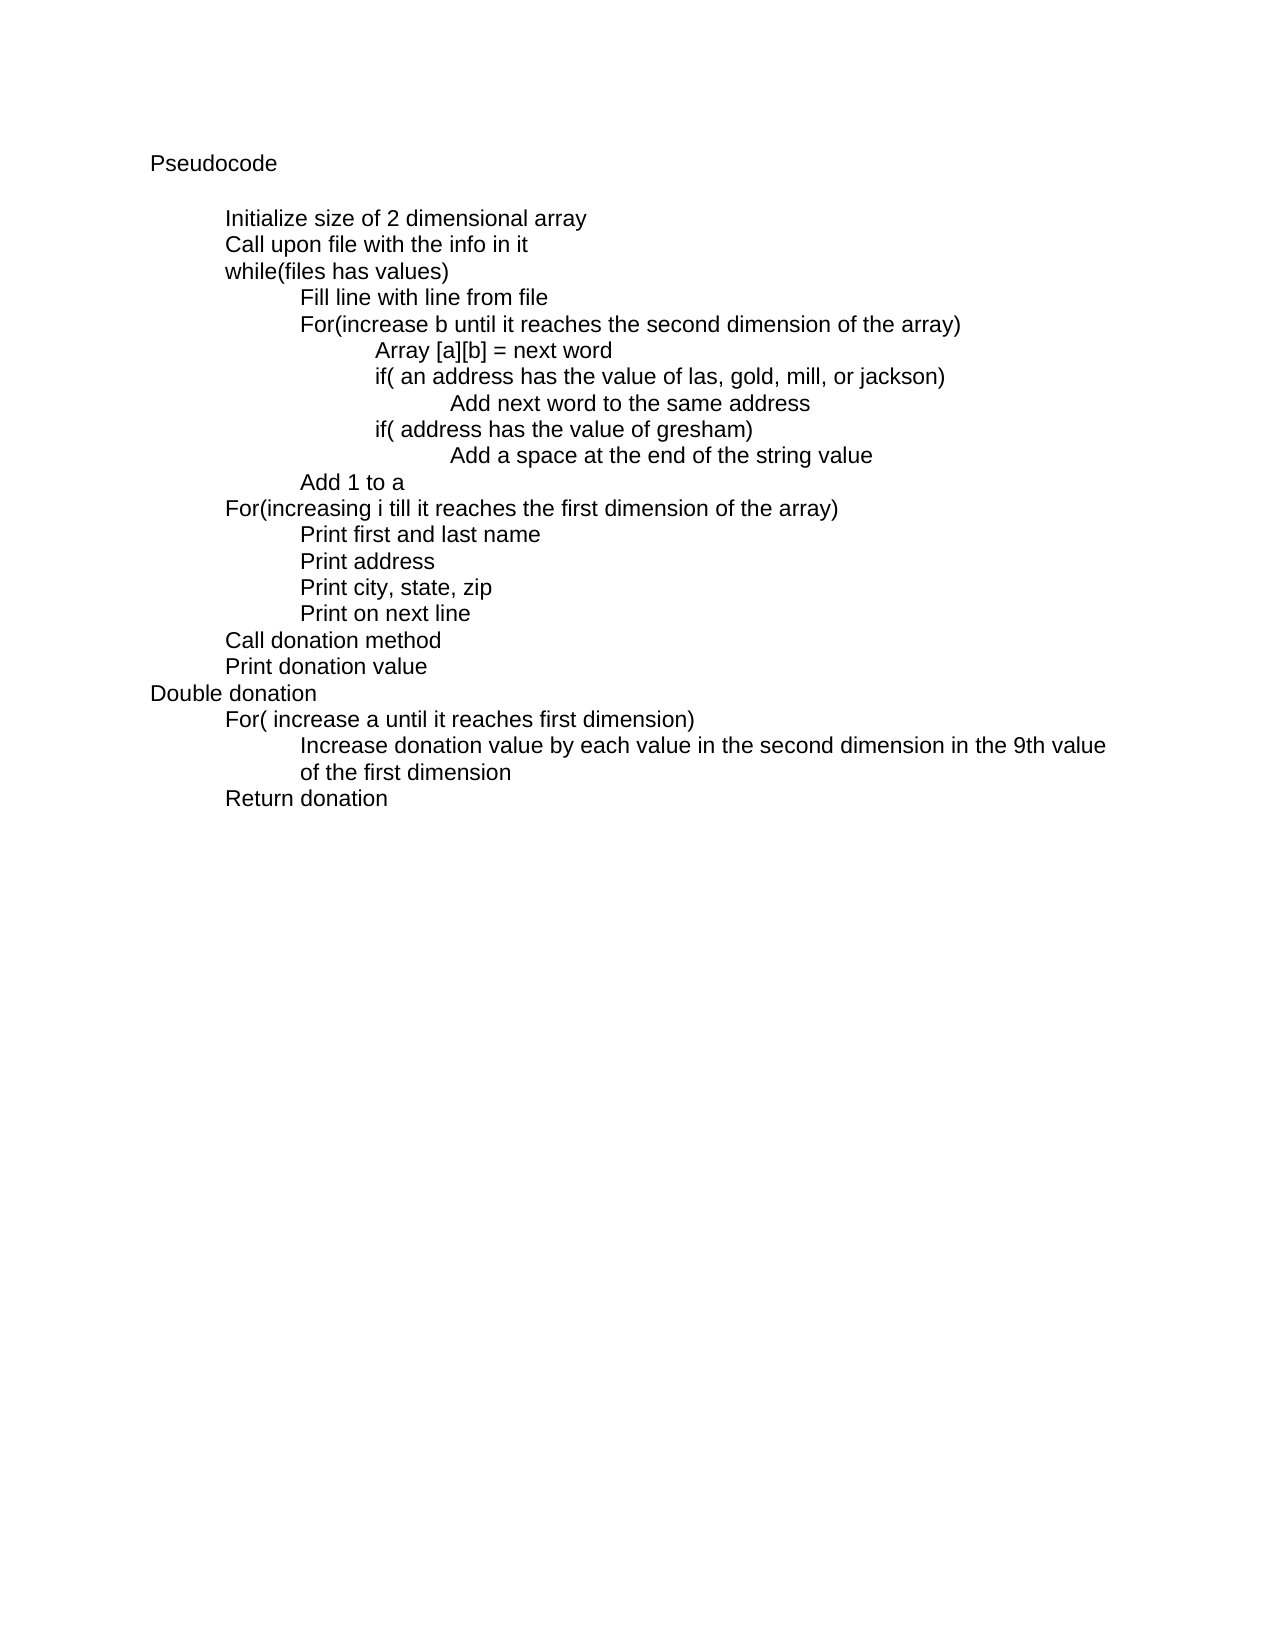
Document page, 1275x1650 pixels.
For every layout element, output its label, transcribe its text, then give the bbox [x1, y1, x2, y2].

text Call upon file with the info in it [150, 231, 1125, 258]
text Add a space at the end of the string value [150, 442, 1125, 469]
text For(increasing i till it reaches the first dimension of the array) [150, 495, 1125, 521]
text Add next word to the same address [150, 389, 1125, 416]
text if( an address has the value of las, gold, mill, or jackson) [150, 363, 1125, 389]
text while(files has values) [150, 258, 1125, 284]
text Print first and last name [150, 521, 1125, 548]
text Print city, state, zip [150, 574, 1125, 600]
text Double donation [150, 679, 1125, 706]
text Fill line with line from file [150, 284, 1125, 311]
text Print address [150, 548, 1125, 574]
text if( address has the value of gresham) [150, 416, 1125, 442]
text Add 1 to a [150, 469, 1125, 495]
text For( increase a until it reaches first dimension) [150, 706, 1125, 732]
text Print donation value [150, 653, 1125, 679]
text Return donation [150, 785, 1125, 811]
text Pseudocode [150, 150, 1125, 176]
text Array [a][b] = next word [150, 337, 1125, 363]
text For(increase b until it reaches the second dimension of the array) [150, 311, 1125, 337]
text Increase donation value by each value in the second dimension in the 9th value of the first dimension [300, 732, 1125, 785]
text Print on next line [150, 600, 1125, 627]
text Initialize size of 2 dimensional array [150, 205, 1125, 231]
text Call donation method [150, 627, 1125, 653]
